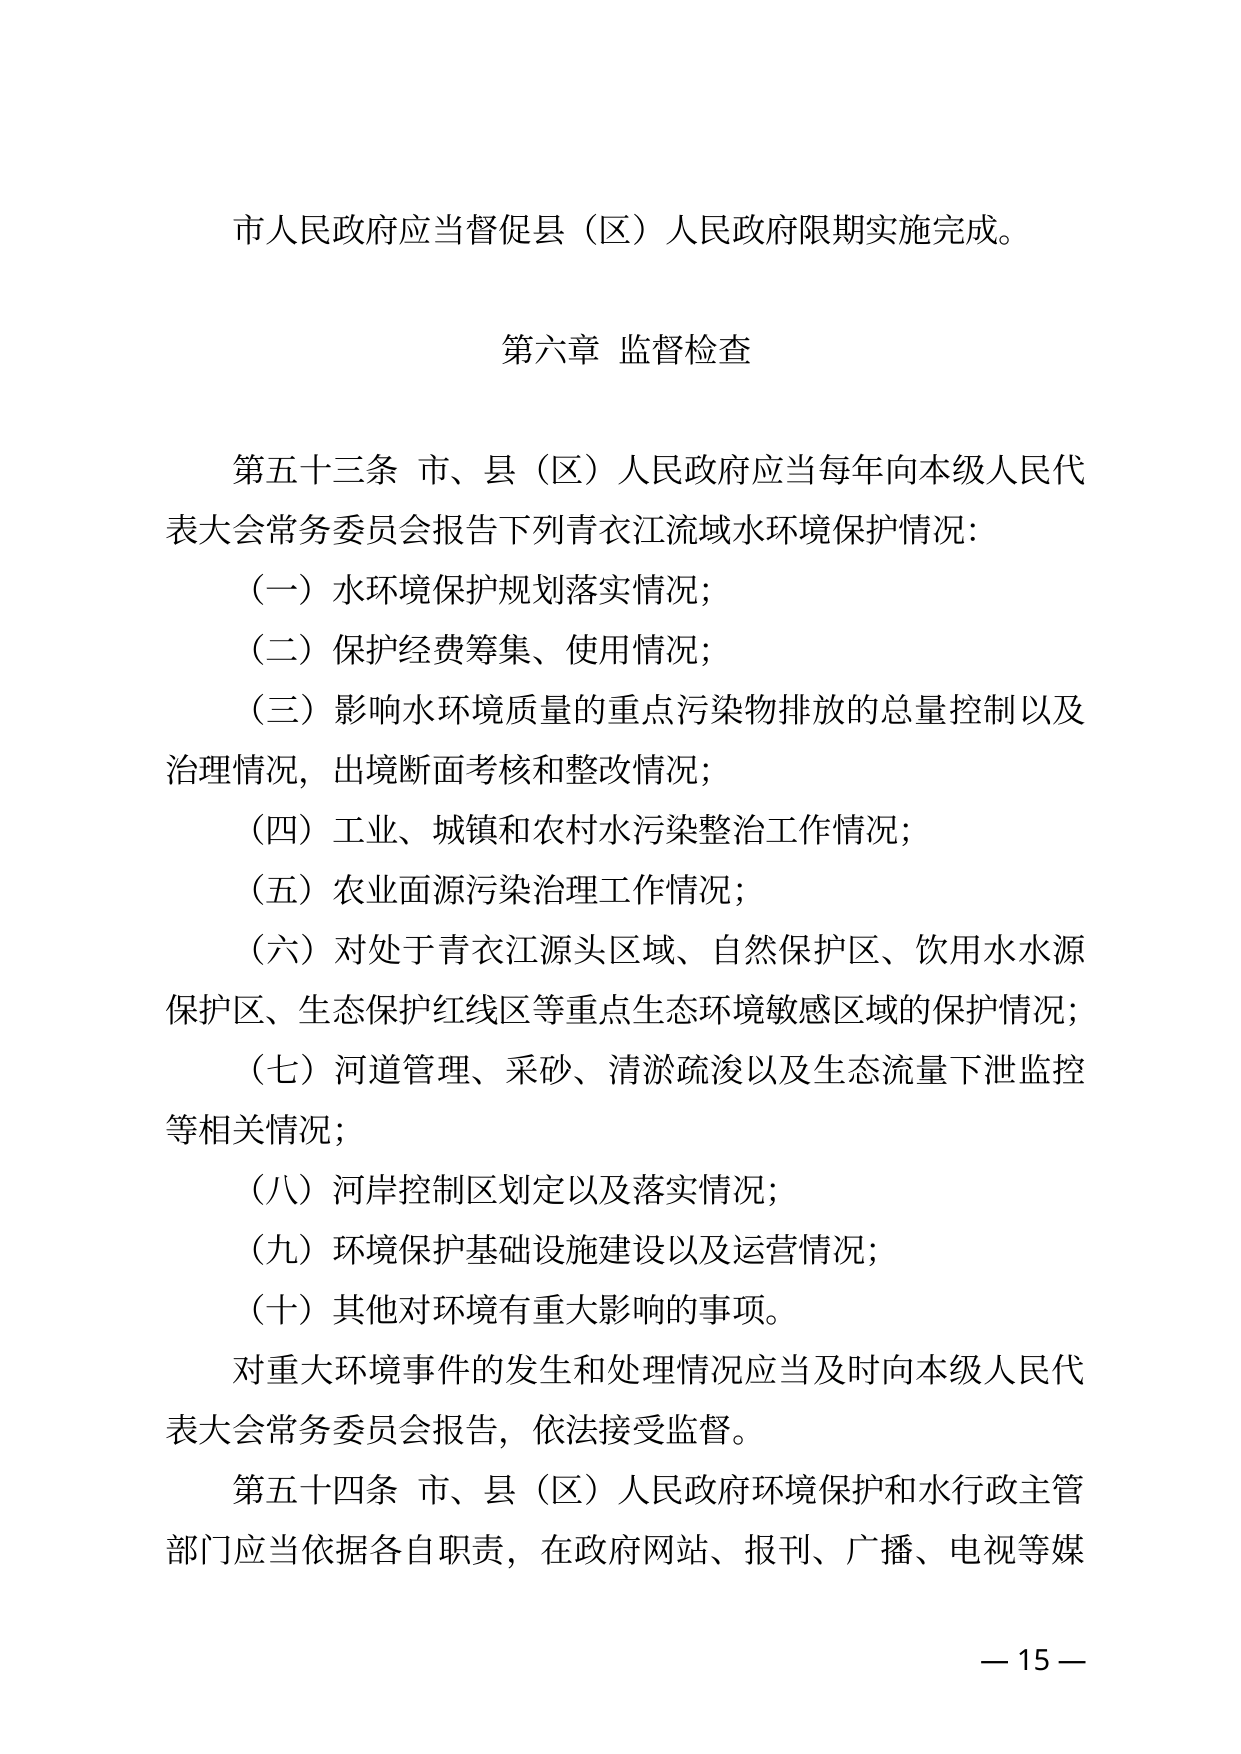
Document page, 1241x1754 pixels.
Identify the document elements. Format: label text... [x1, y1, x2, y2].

text 第五十三条 市、县（区）人民政府应当每年向本级人民代表大会常务委员会报告下列青衣江流域水环境保护情况： [165, 435, 1087, 555]
text 对重大环境事件的发生和处理情况应当及时向本级人民代表大会常务委员会报告，依法接受监督。 [165, 1335, 1087, 1455]
text （二）保护经费筹集、使用情况； [165, 615, 1087, 675]
text （四）工业、城镇和农村水污染整治工作情况； [165, 795, 1087, 855]
text （三）影响水环境质量的重点污染物排放的总量控制以及治理情况，出境断面考核和整改情况； [165, 675, 1087, 795]
text （七）河道管理、采砂、清淤疏浚以及生态流量下泄监控等相关情况； [165, 1035, 1087, 1155]
text （八）河岸控制区划定以及落实情况； [165, 1155, 1087, 1215]
text （五）农业面源污染治理工作情况； [165, 855, 1087, 915]
text 市人民政府应当督促县（区）人民政府限期实施完成。 [165, 195, 1087, 255]
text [165, 1455, 1087, 1575]
text 第六章 监督检查 [165, 315, 1087, 375]
text （十）其他对环境有重大影响的事项。 [165, 1275, 1087, 1335]
text （六）对处于青衣江源头区域、自然保护区、饮用水水源保护区、生态保护红线区等重点生态环境敏感区域的保护情况； [165, 915, 1087, 1035]
text （九）环境保护基础设施建设以及运营情况； [165, 1215, 1087, 1275]
text （一）水环境保护规划落实情况； [165, 555, 1087, 615]
